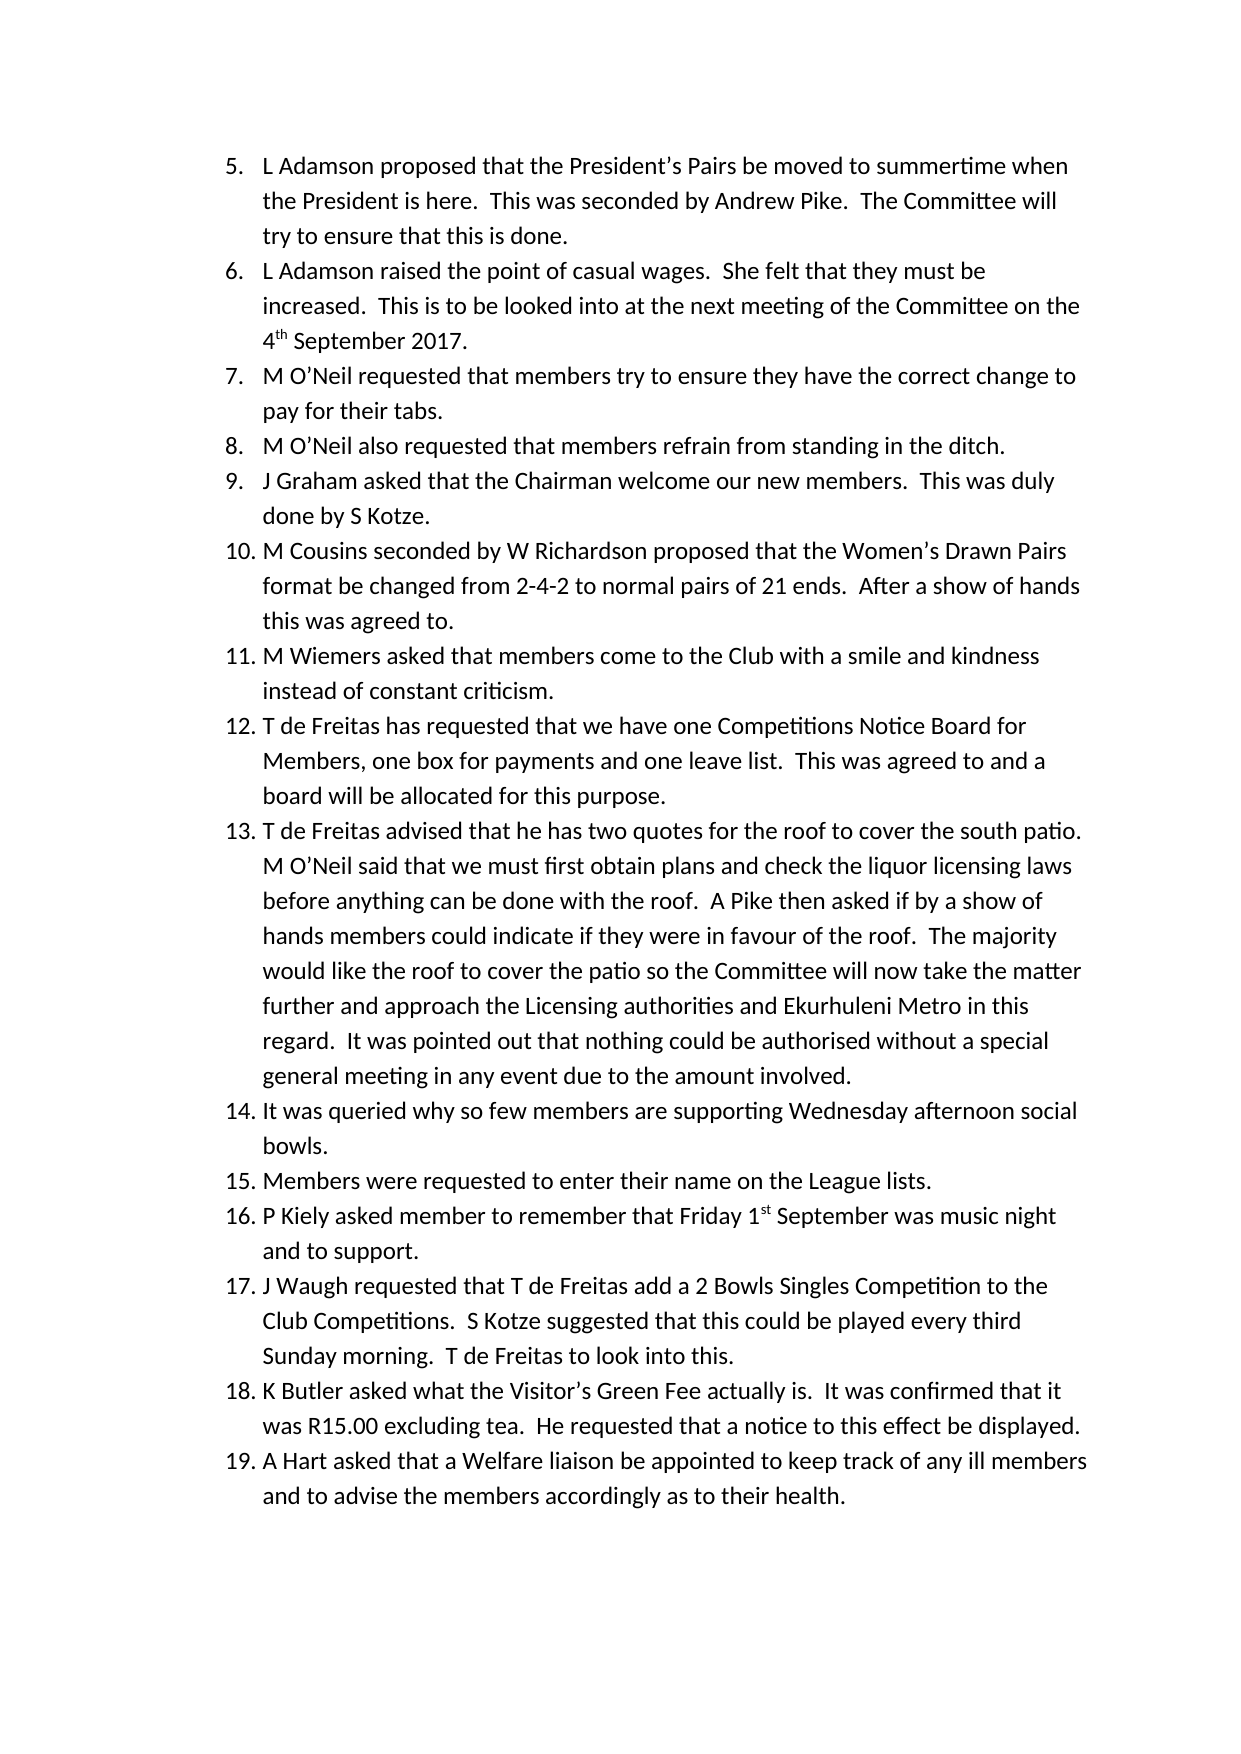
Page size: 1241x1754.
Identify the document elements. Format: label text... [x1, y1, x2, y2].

list P Kiely asked member to remember that Friday 1st September was music night and to support. [225, 1200, 1090, 1266]
list T de Freitas advised that he has two quotes for the roof to cover the south patio. M O’Neil said that we must first obtain plans and check the liquor licensing laws before anything can be done with the roof. A Pike then asked if by a show of hands members could indicate if they were in favour of the roof. The majority would like the roof to cover the patio so the Committee will now take the matter further and approach the Licensing authorities and Ekurhuleni Metro in this regard. It was pointed out that nothing could be authorised without a special general meeting in any event due to the amount involved. [225, 815, 1090, 1091]
list J Graham asked that the Chairman welcome our new members. This was duly done by S Kotze. [225, 465, 1090, 531]
list A Hart asked that a Welfare liaison be appointed to keep track of any ill members and to advise the members accordingly as to their health. [225, 1445, 1090, 1511]
list M Cousins seconded by W Richardson proposed that the Women’s Drawn Pairs format be changed from 2-4-2 to normal pairs of 21 ends. After a show of hands this was agreed to. [225, 535, 1090, 636]
list M Wiemers asked that members come to the Club with a smile and kindness instead of constant criticism. [225, 640, 1090, 706]
list Members were requested to enter their name on the League lists. [225, 1165, 1090, 1196]
list K Butler asked what the Visitor’s Green Fee actually is. It was confirmed that it was R15.00 excluding tea. He requested that a notice to this effect be displayed. [225, 1375, 1090, 1441]
list J Waugh requested that T de Freitas add a 2 Bowls Singles Competition to the Club Competitions. S Kotze suggested that this could be played every third Sunday morning. T de Freitas to look into this. [225, 1270, 1090, 1371]
list T de Freitas has requested that we have one Competitions Notice Board for Members, one box for payments and one leave list. This was agreed to and a board will be allocated for this purpose. [225, 710, 1090, 811]
list L Adamson raised the point of casual wages. She felt that they must be increased. This is to be looked into at the next meeting of the Committee on the 4th September 2017. [225, 255, 1090, 356]
list It was queried why so few members are supporting Wednesday afternoon social bowls. [225, 1095, 1090, 1161]
list M O’Neil also requested that members refrain from standing in the ditch. [225, 430, 1090, 461]
list M O’Neil requested that members try to ensure they have the correct change to pay for their tabs. [225, 360, 1090, 426]
list L Adamson proposed that the President’s Pairs be moved to summertime when the President is here. This was seconded by Andrew Pike. The Committee will try to ensure that this is done. [225, 150, 1090, 251]
